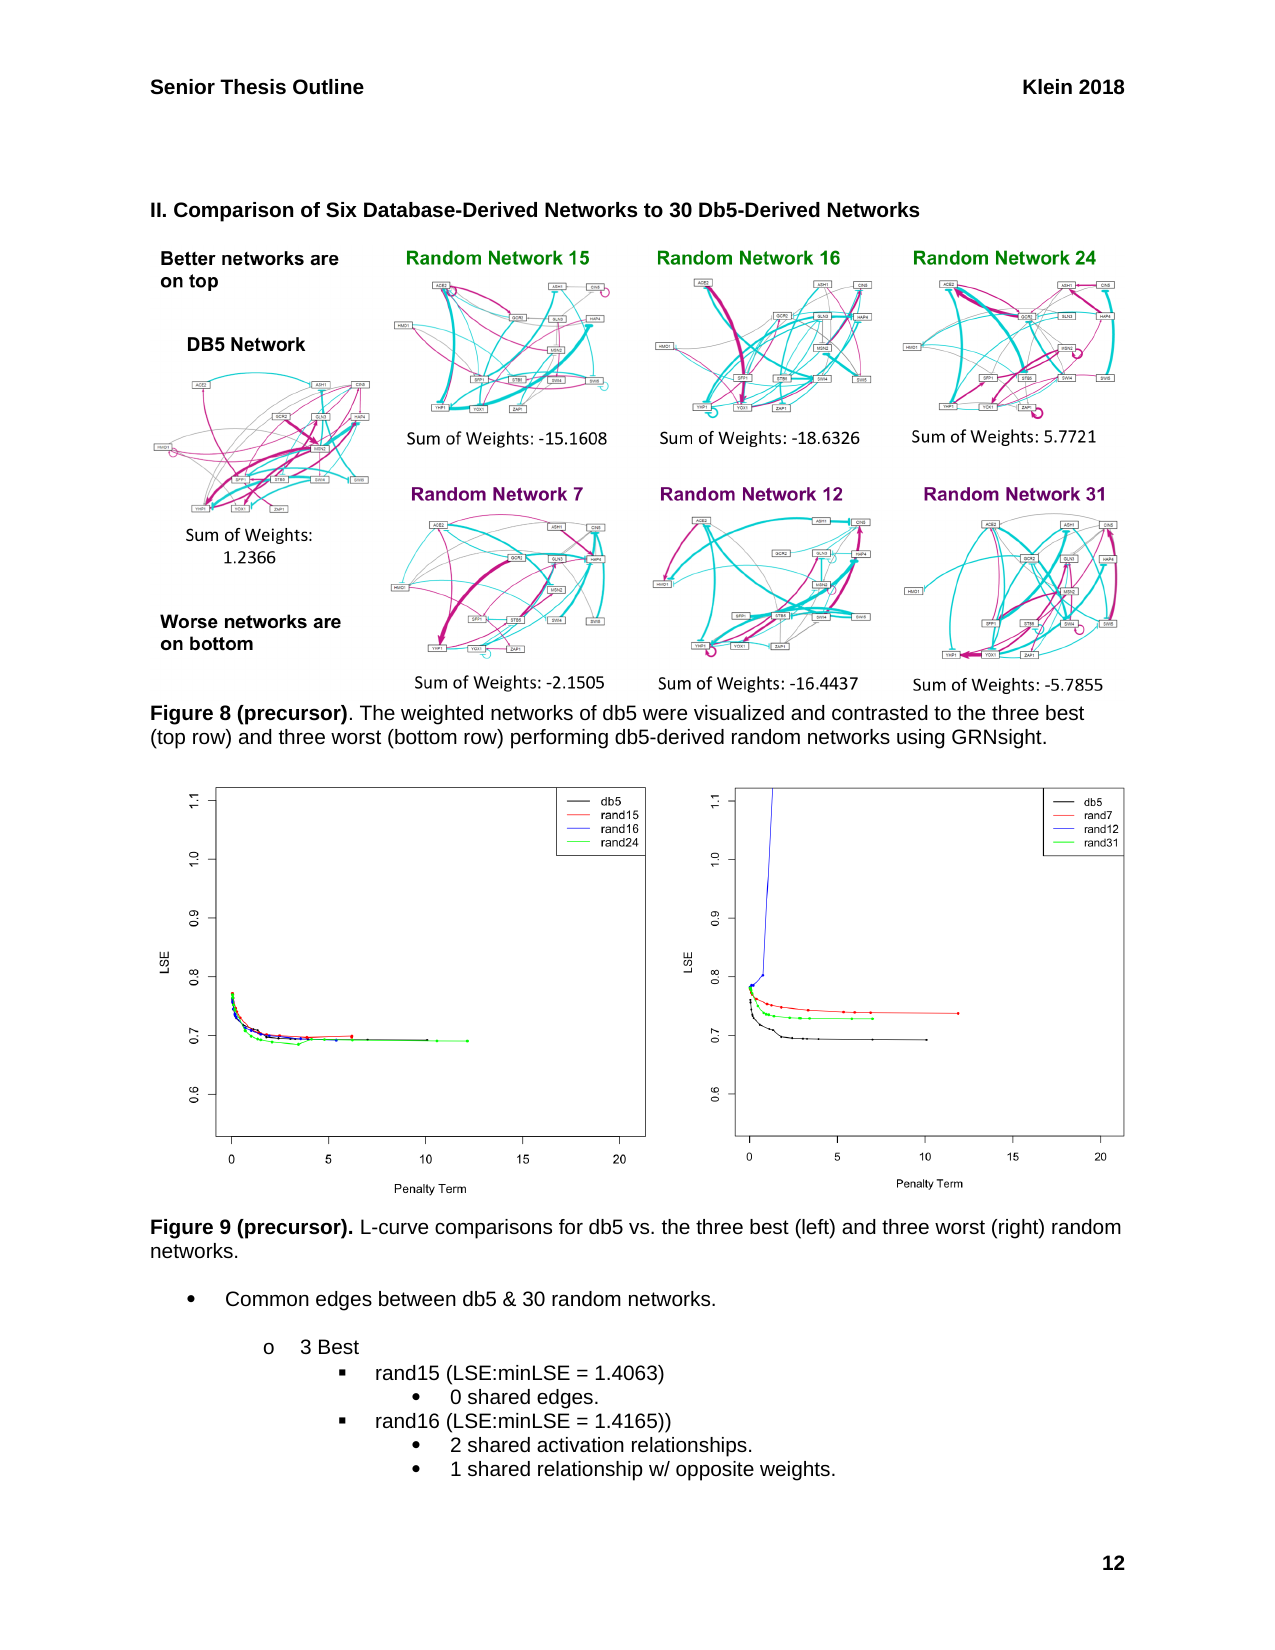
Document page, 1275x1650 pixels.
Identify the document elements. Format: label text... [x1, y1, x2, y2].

text Figure 9 (precursor). L-curve comparisons for db5 vs. the three best (left) and three worst (right) random networks. [150, 1215, 1125, 1263]
text II. Comparison of Six Database-Derived Networks to 30 Db5-Derived Networks [150, 198, 1125, 222]
text Figure 8 (precursor). The weighted networks of db5 were visualized and contrasted to the three best (top row) and three worst (bottom row) performing db5-derived random networks using GRNsight. [150, 701, 1125, 749]
picture [150, 245, 1125, 701]
list 0 shared edges. [412, 1385, 1125, 1409]
list 2 shared activation relationships. [412, 1433, 1125, 1457]
list rand16 (LSE:minLSE = 1.4165)) [337, 1409, 1125, 1433]
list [412, 1457, 1125, 1481]
list Common edges between db5 & 30 random networks. [187, 1287, 1125, 1311]
picture [150, 772, 1125, 1215]
list 3 Best [262, 1335, 1125, 1361]
list rand15 (LSE:minLSE = 1.4063) [337, 1361, 1125, 1385]
